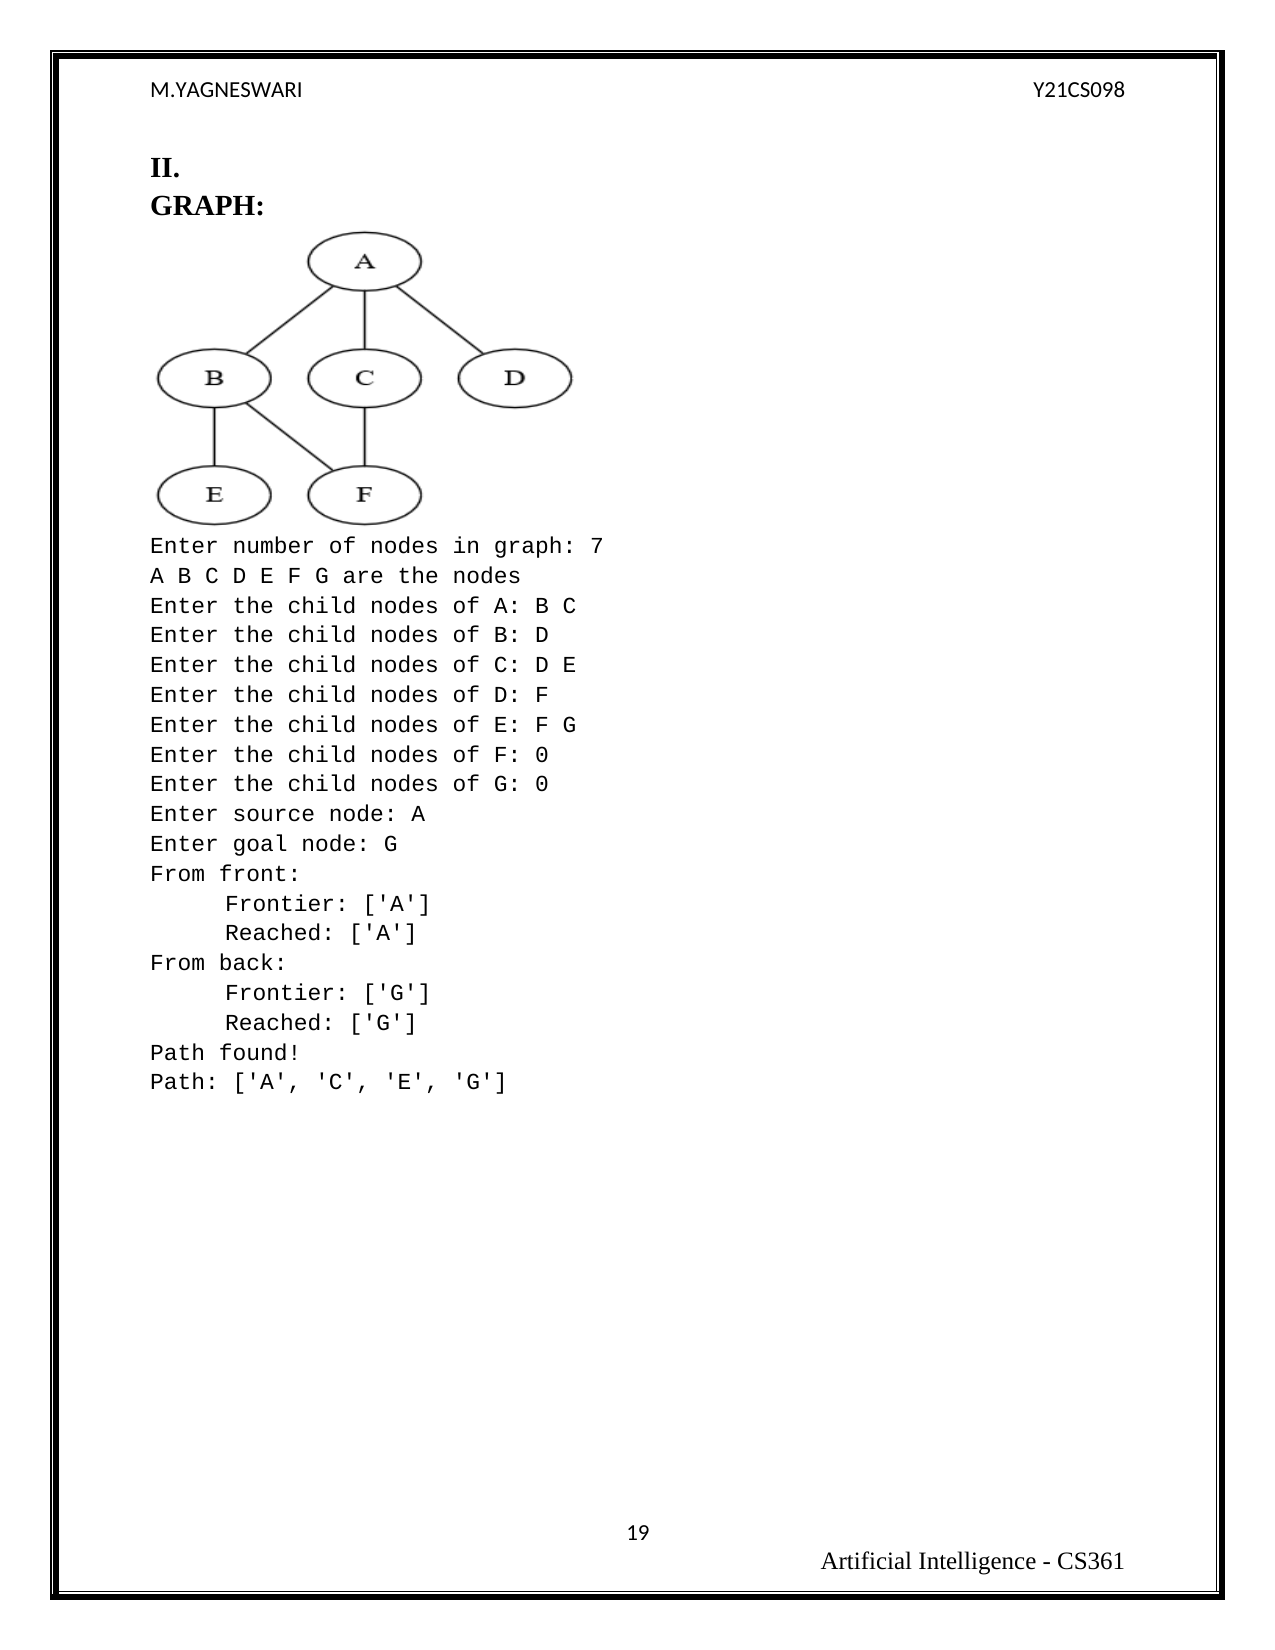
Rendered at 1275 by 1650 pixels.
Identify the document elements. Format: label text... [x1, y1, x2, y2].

text Frontier: ['A'] [150, 892, 1125, 918]
text Enter goal node: G [150, 832, 1125, 858]
text GRAPH: [150, 188, 1125, 222]
text Path found! [150, 1041, 1125, 1067]
text A B C D E F G are the nodes [150, 564, 1125, 590]
text Enter the child nodes of B: D [150, 624, 1125, 650]
picture [150, 227, 580, 531]
text Enter the child nodes of C: D E [150, 653, 1125, 679]
text From back: [150, 951, 1125, 977]
text Reached: ['A'] [150, 922, 1125, 948]
text Enter the child nodes of F: 0 [150, 743, 1125, 769]
text Enter the child nodes of A: B C [150, 594, 1125, 620]
text Enter source node: A [150, 802, 1125, 828]
text Path: ['A', 'C', 'E', 'G']2. a) Implement water jug problem with Search tree generation using BFS [150, 1071, 1125, 1097]
text II. [150, 150, 1125, 183]
text From front: [150, 862, 1125, 888]
text Enter the child nodes of E: F G [150, 713, 1125, 739]
text Enter number of nodes in graph: 7 [150, 534, 1125, 560]
text Enter the child nodes of G: 0 [150, 773, 1125, 799]
text Frontier: ['G'] [150, 981, 1125, 1007]
text Enter the child nodes of D: F [150, 683, 1125, 709]
text Reached: ['G'] [150, 1011, 1125, 1037]
